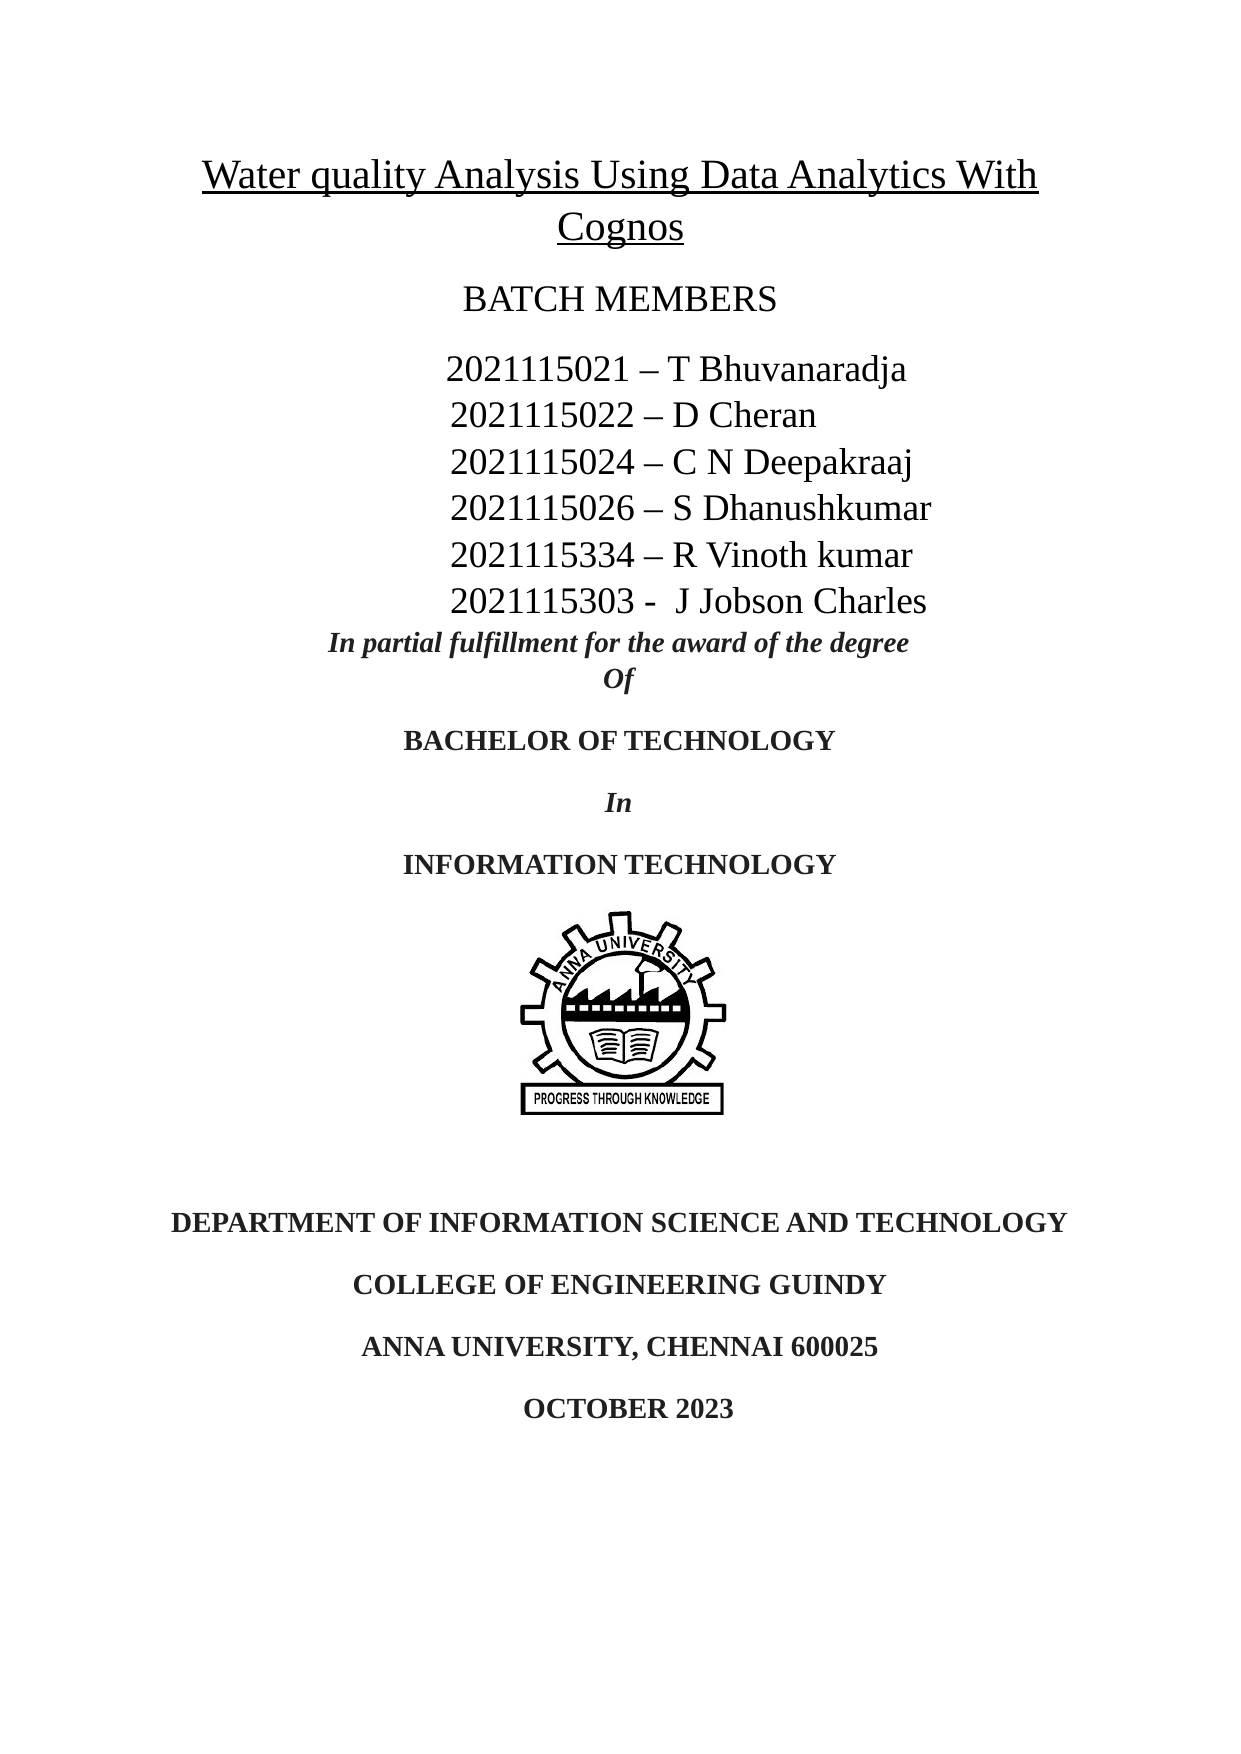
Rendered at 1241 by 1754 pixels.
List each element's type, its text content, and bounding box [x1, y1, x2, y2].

text OCTOBER 2023 [376, 1391, 1090, 1425]
text ANNA UNIVERSITY, CHENNAI 600025 [150, 1329, 1089, 1363]
text BATCH MEMBERS [150, 276, 1090, 319]
text INFORMATION TECHNOLOGY [150, 847, 1089, 881]
text 2021115334 – R Vinoth kumar [376, 532, 1090, 575]
text 2021115303 - J Jobson Charles [376, 579, 1090, 622]
text 2021115026 – S Dhanushkumar [376, 486, 1090, 529]
text In partial fulfillment for the award of the degree [150, 625, 1090, 659]
text Of [150, 661, 1089, 695]
text Water quality Analysis Using Data Analytics With Cognos [150, 150, 1090, 249]
text 2021115022 – D Cheran [376, 392, 1090, 436]
text COLLEGE OF ENGINEERING GUINDY [150, 1267, 1089, 1301]
text DEPARTMENT OF INFORMATION SCIENCE AND TECHNOLOGY [150, 1205, 1089, 1239]
text 2021115021 – T Bhuvanaradja [151, 346, 1090, 389]
text 2021115024 – C N Deepakraaj [376, 439, 1090, 482]
picture [511, 909, 728, 1115]
text In [150, 785, 1089, 819]
text BACHELOR OF TECHNOLOGY [150, 723, 1089, 757]
